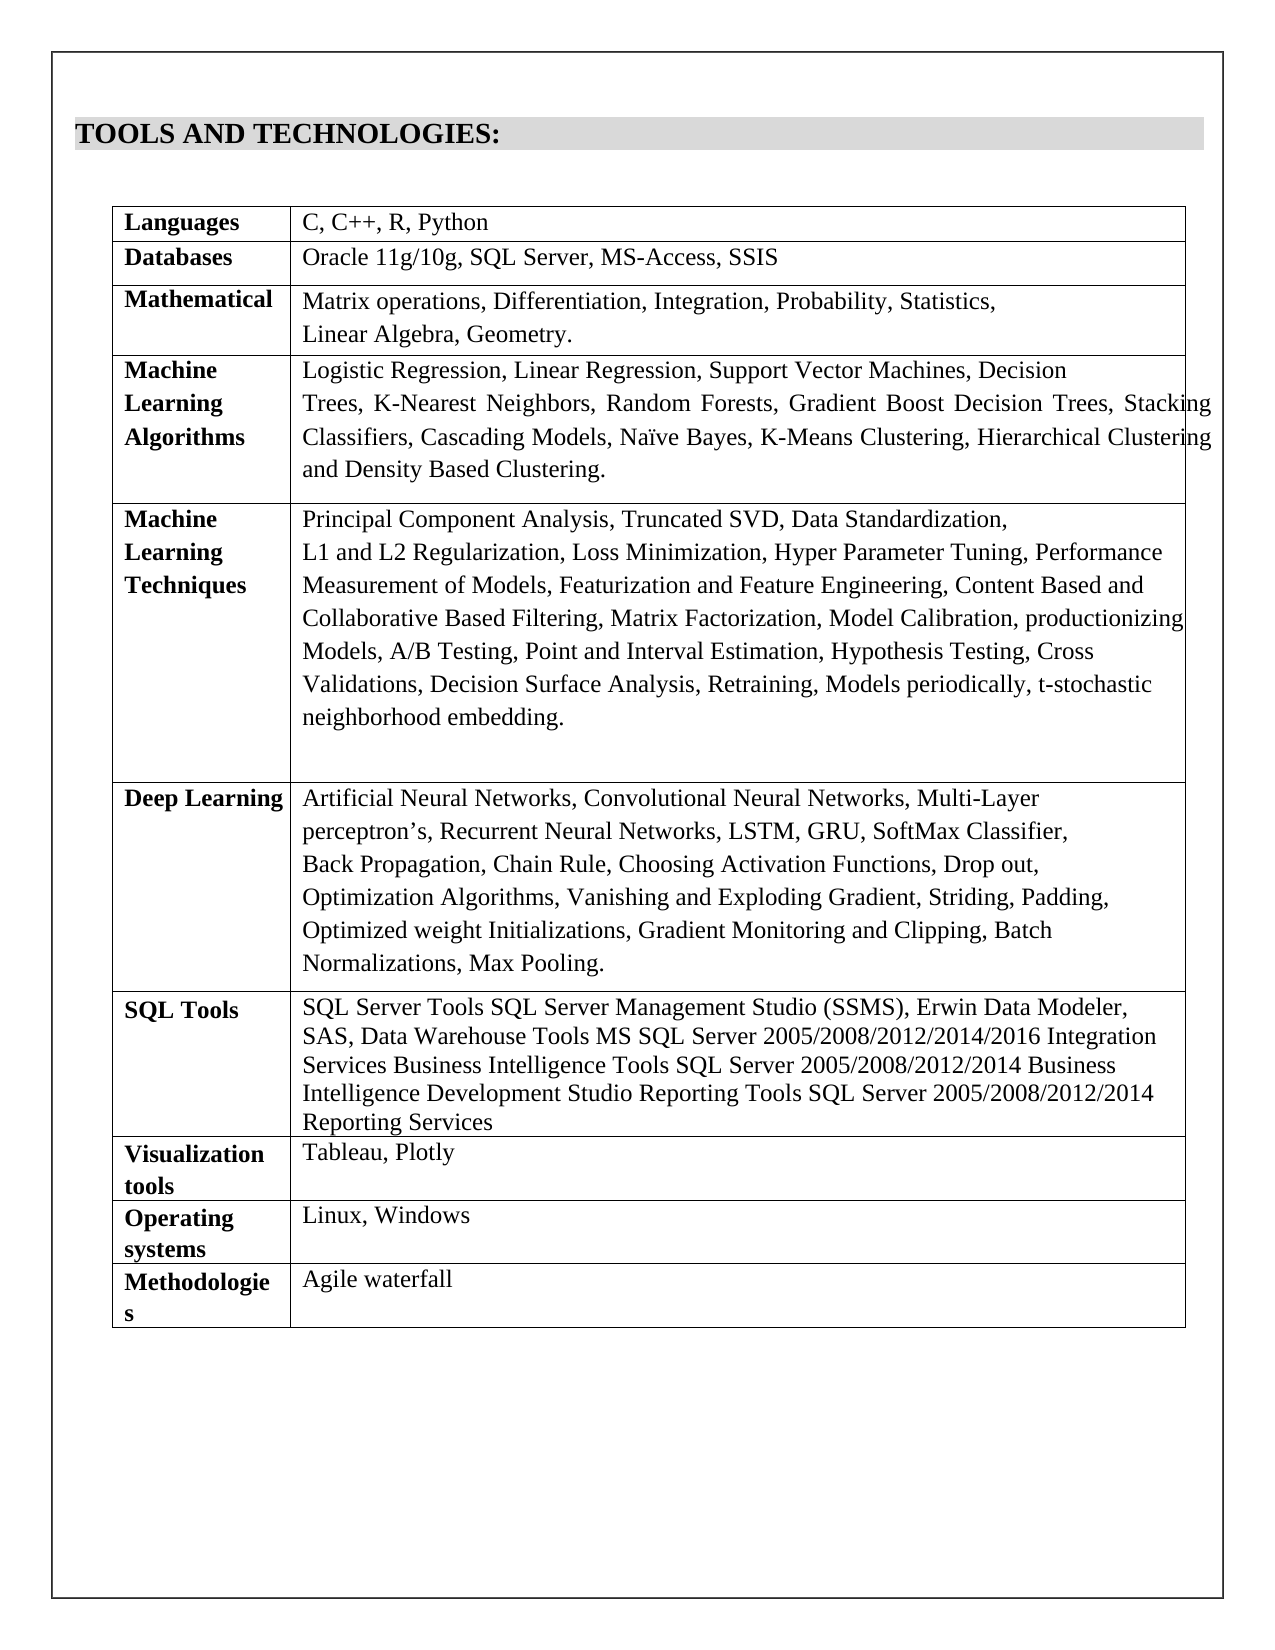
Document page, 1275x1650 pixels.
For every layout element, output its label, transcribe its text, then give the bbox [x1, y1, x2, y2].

table_cell Tableau, Plotly [291, 1137, 1185, 1199]
table_cell Visualization tools [113, 1137, 290, 1199]
table_cell Mathematical [113, 286, 290, 354]
table_cell Databases [113, 242, 290, 285]
table_cell Linux, Windows [291, 1201, 1185, 1263]
table_cell Principal Component Analysis, Truncated SVD, Data Standardization, L1 and L2 Regularization, Loss Minimization, Hyper Parameter Tuning, Performance Measurement of Models, Featurization and Feature Engineering, Content Based and Collaborative Based Filtering, Matrix Factorization, Model Calibration, productionizing Models, A/B Testing, Point and Interval Estimation, Hypothesis Testing, Cross Validations, Decision Surface Analysis, Retraining, Models periodically, t-stochastic neighborhood embedding. [291, 504, 1185, 782]
table_cell Agile waterfall [291, 1264, 1185, 1327]
table_cell Operating systems [113, 1201, 290, 1263]
table_cell Matrix operations, Differentiation, Integration, Probability, Statistics, Linear Algebra, Geometry. [291, 286, 1185, 354]
table_cell Methodologies [113, 1264, 290, 1327]
table_cell SQL Server Tools SQL Server Management Studio (SSMS), Erwin Data Modeler, SAS, Data Warehouse Tools MS SQL Server 2005/2008/2012/2014/2016 Integration Services Business Intelligence Tools SQL Server 2005/2008/2012/2014 Business Intelligence Development Studio Reporting Tools SQL Server 2005/2008/2012/2014 Reporting Services [291, 992, 1185, 1136]
table_cell SQL Tools [113, 992, 290, 1136]
table_cell Machine Learning Techniques [113, 504, 290, 782]
table_cell Deep Learning [113, 783, 290, 991]
table_cell Artificial Neural Networks, Convolutional Neural Networks, Multi-Layer perceptron’s, Recurrent Neural Networks, LSTM, GRU, SoftMax Classifier, Back Propagation, Chain Rule, Choosing Activation Functions, Drop out, Optimization Algorithms, Vanishing and Exploding Gradient, Striding, Padding, Optimized weight Initializations, Gradient Monitoring and Clipping, Batch Normalizations, Max Pooling. [291, 783, 1185, 991]
table_cell Logistic Regression, Linear Regression, Support Vector Machines, Decision Trees, K-Nearest Neighbors, Random Forests, Gradient Boost Decision Trees, Stacking Classifiers, Cascading Models, Naïve Bayes, K-Means Clustering, Hierarchical Clustering and Density Based Clustering. [291, 356, 1185, 503]
table_cell Machine Learning Algorithms [113, 356, 290, 503]
table_header C, C++, R, Python [291, 207, 1185, 241]
text TOOLS AND TECHNOLOGIES: [75, 117, 1204, 150]
table_cell Oracle 11g/10g, SQL Server, MS-Access, SSIS [291, 242, 1185, 285]
table_header Languages [113, 207, 290, 241]
